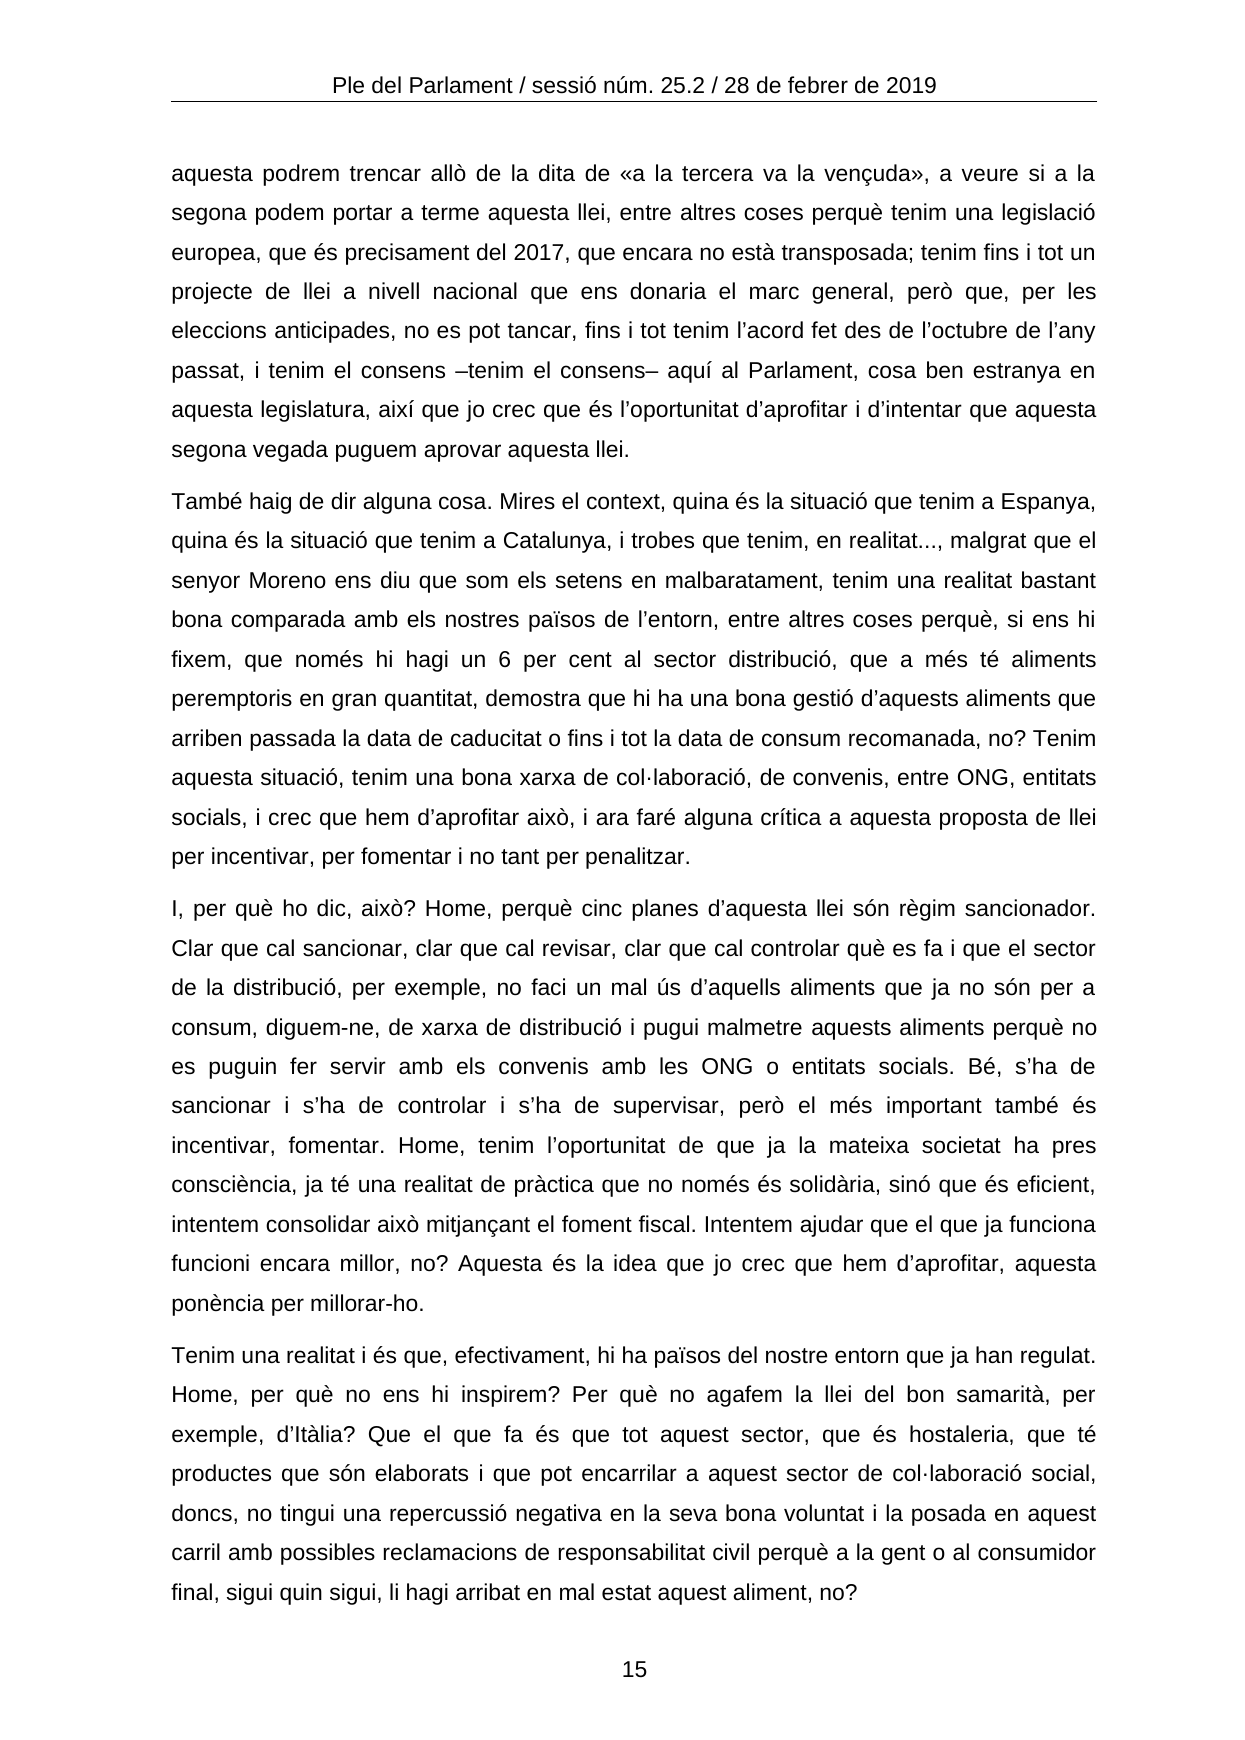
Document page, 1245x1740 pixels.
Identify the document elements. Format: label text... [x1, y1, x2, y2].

text I, per què ho dic, això? Home, perquè cinc planes d’aquesta llei són règim sancionador. Clar que cal sancionar, clar que cal revisar, clar que cal controlar què es fa i que el sector de la distribució, per exemple, no faci un mal ús d’aquells aliments que ja no són per a consum, diguem-ne, de xarxa de distribució i pugui malmetre aquests aliments perquè no es puguin fer servir amb els convenis amb les ONG o entitats socials. Bé, s’ha de sancionar i s’ha de controlar i s’ha de supervisar, però el més important també és incentivar, fomentar. Home, tenim l’oportunitat de que ja la mateixa societat ha pres consciència, ja té una realitat de pràctica que no només és solidària, sinó que és eficient, intentem consolidar això mitjançant el foment fiscal. Intentem ajudar que el que ja funciona funcioni encara millor, no? Aquesta és la idea que jo crec que hem d’aprofitar, aquesta ponència per millorar-ho. [171, 895, 1097, 1316]
text Tenim una realitat i és que, efectivament, hi ha països del nostre entorn que ja han regulat. Home, per què no ens hi inspirem? Per què no agafem la llei del bon samarità, per exemple, d’Itàlia? Que el que fa és que tot aquest sector, que és hostaleria, que té productes que són elaborats i que pot encarrilar a aquest sector de col·laboració social, doncs, no tingui una repercussió negativa en la seva bona voluntat i la posada en aquest carril amb possibles reclamacions de responsabilitat civil perquè a la gent o al consumidor final, sigui quin sigui, li hagi arribat en mal estat aquest aliment, no? [171, 1342, 1097, 1605]
text També haig de dir alguna cosa. Mires el context, quina és la situació que tenim a Espanya, quina és la situació que tenim a Catalunya, i trobes que tenim, en realitat..., malgrat que el senyor Moreno ens diu que som els setens en malbaratament, tenim una realitat bastant bona comparada amb els nostres països de l’entorn, entre altres coses perquè, si ens hi fixem, que només hi hagi un 6 per cent al sector distribució, que a més té aliments peremptoris en gran quantitat, demostra que hi ha una bona gestió d’aquests aliments que arriben passada la data de caducitat o fins i tot la data de consum recomanada, no? Tenim aquesta situació, tenim una bona xarxa de col·laboració, de convenis, entre ONG, entitats socials, i crec que hem d’aprofitar això, i ara faré alguna crítica a aquesta proposta de llei per incentivar, per fomentar i no tant per penalitzar. [171, 488, 1097, 869]
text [171, 159, 1097, 462]
